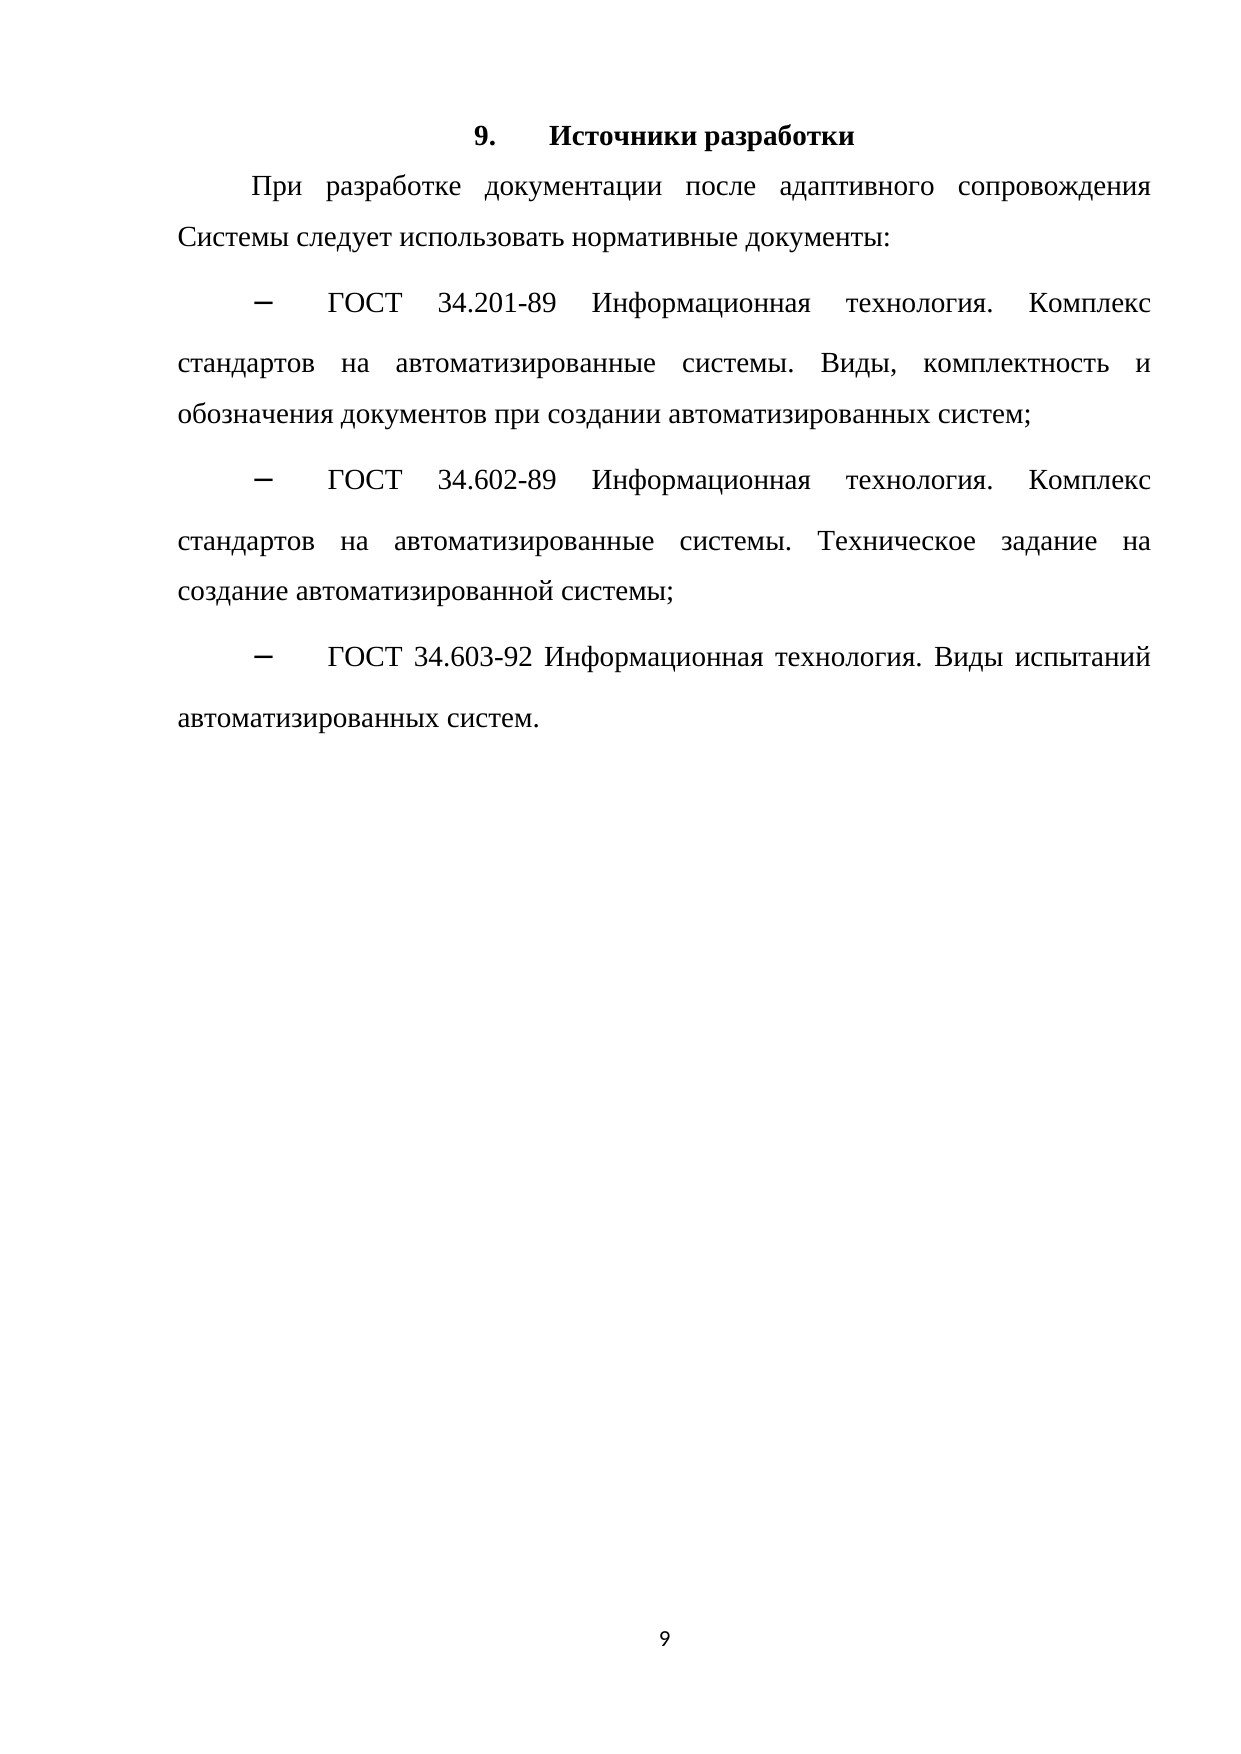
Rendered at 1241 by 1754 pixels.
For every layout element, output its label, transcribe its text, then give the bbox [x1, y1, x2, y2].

list ГОСТ 34.602-89 Информационная технология. Комплекс стандартов на автоматизированные системы. Техническое задание на создание автоматизированной системы; [177, 446, 1152, 607]
list ГОСТ 34.201-89 Информационная технология. Комплекс стандартов на автоматизированные системы. Виды, комплектность и обозначения документов при создании автоматизированных систем; [177, 269, 1152, 429]
text При разработке документации после адаптивного сопровождения Системы следует использовать нормативные документы: [177, 168, 1152, 252]
subtitle 9. Источники разработки [177, 118, 1152, 152]
list ГОСТ 34.603-92 Информационная технология. Виды испытаний автоматизированных систем. [177, 623, 1152, 733]
